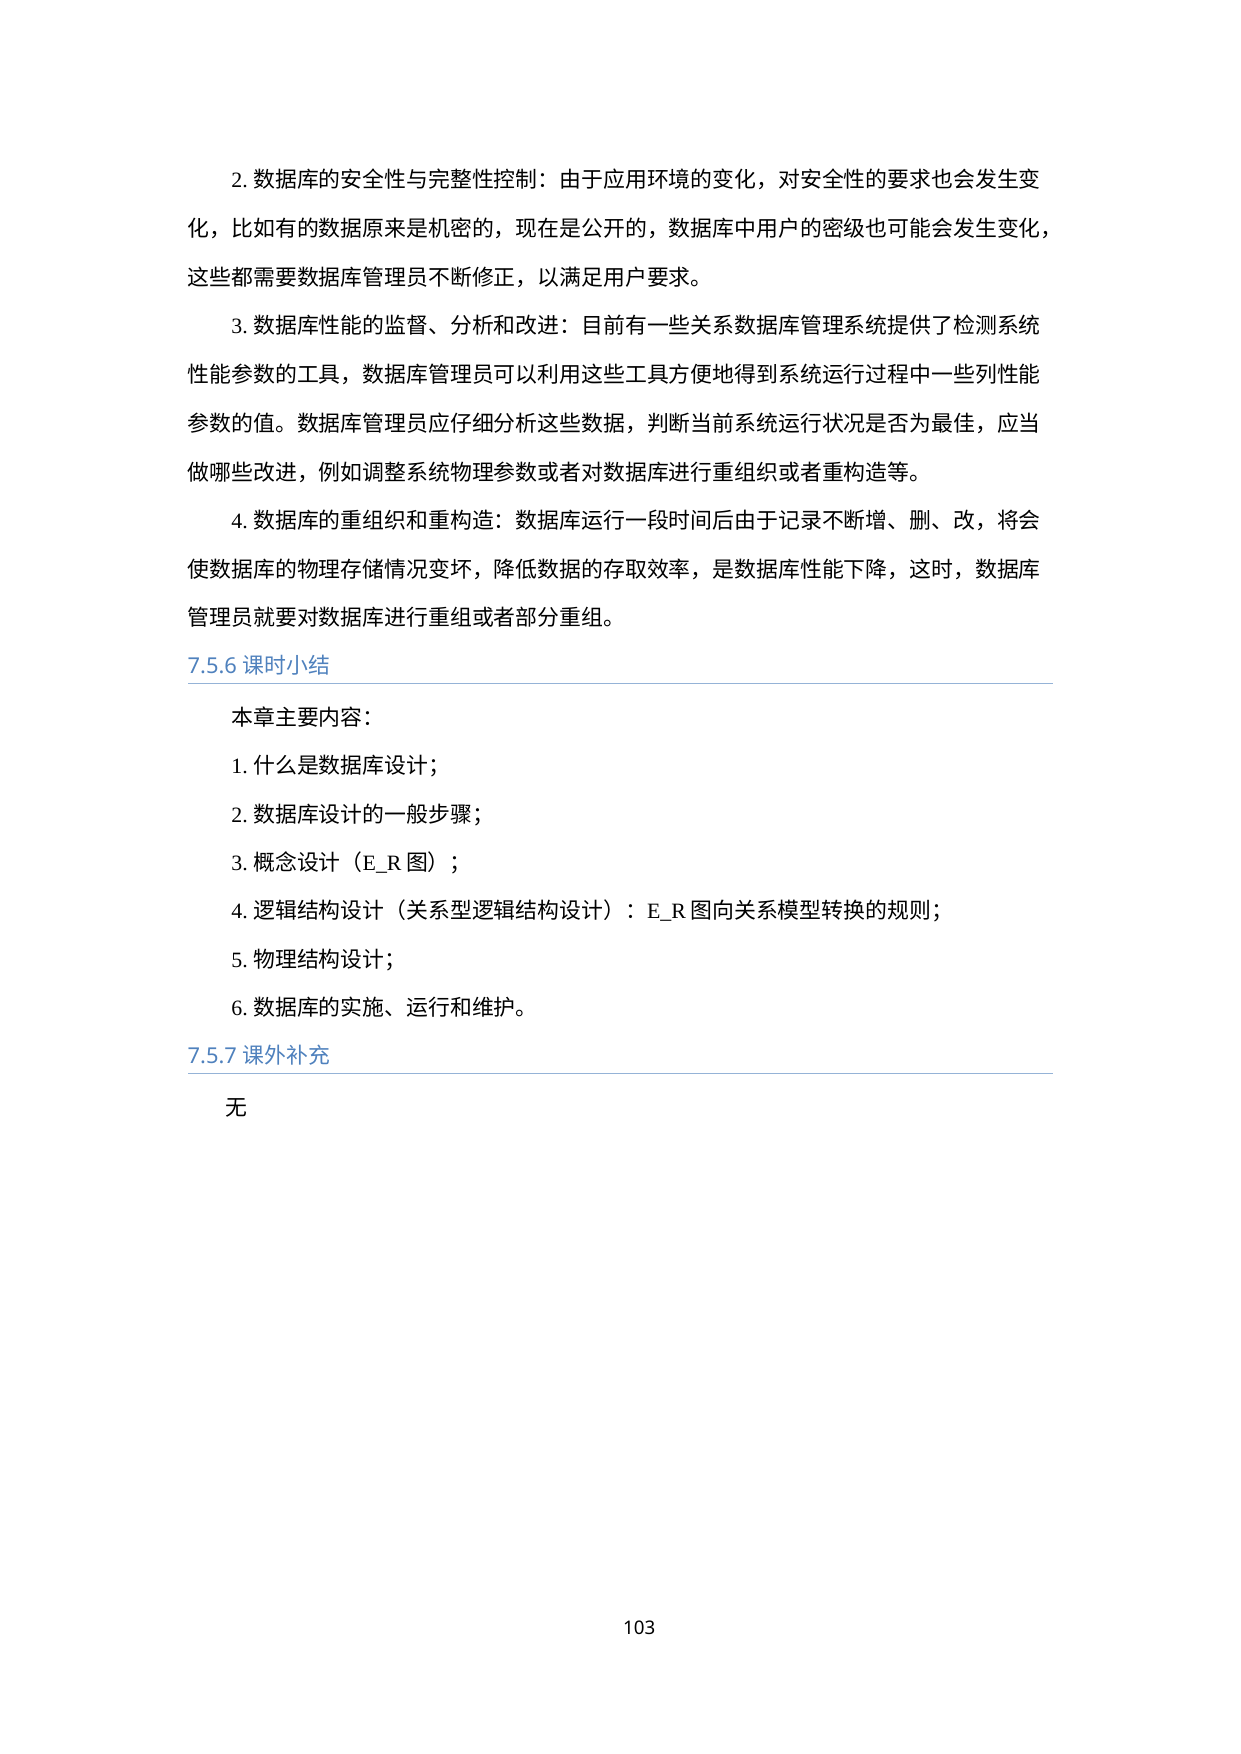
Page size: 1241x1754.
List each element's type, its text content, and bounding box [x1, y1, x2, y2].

text 6. 数据库的实施、运行和维护。 [187, 990, 1053, 1022]
text 4. 数据库的重组织和重构造：数据库运行一段时间后由于记录不断增、删、改，将会使数据库的物理存储情况变坏，降低数据的存取效率，是数据库性能下降，这时，数据库管理员就要对数据库进行重组或者部分重组。 [187, 502, 1053, 632]
subtitle 7.5.6 课时小结 [187, 648, 1053, 684]
text 5. 物理结构设计； [187, 941, 1053, 974]
subtitle 7.5.7 课外补充 [187, 1038, 1053, 1074]
text 2. 数据库设计的一般步骤； [187, 796, 1053, 829]
text 本章主要内容： [187, 700, 1053, 732]
text 3. 数据库性能的监督、分析和改进：目前有一些关系数据库管理系统提供了检测系统性能参数的工具，数据库管理员可以利用这些工具方便地得到系统运行过程中一些列性能参数的值。数据库管理员应仔细分析这些数据，判断当前系统运行状况是否为最佳，应当做哪些改进，例如调整系统物理参数或者对数据库进行重组织或者重构造等。 [187, 308, 1053, 487]
text 4. 逻辑结构设计（关系型逻辑结构设计）：E_R图向关系模型转换的规则； [187, 893, 1053, 926]
text 1. 什么是数据库设计； [187, 748, 1053, 781]
text 3. 概念设计（E_R图）； [187, 845, 1053, 877]
text 无 [187, 1089, 1053, 1122]
text 2. 数据库的安全性与完整性控制：由于应用环境的变化，对安全性的要求也会发生变化，比如有的数据原来是机密的，现在是公开的，数据库中用户的密级也可能会发生变化，这些都需要数据库管理员不断修正，以满足用户要求。 [187, 162, 1053, 292]
